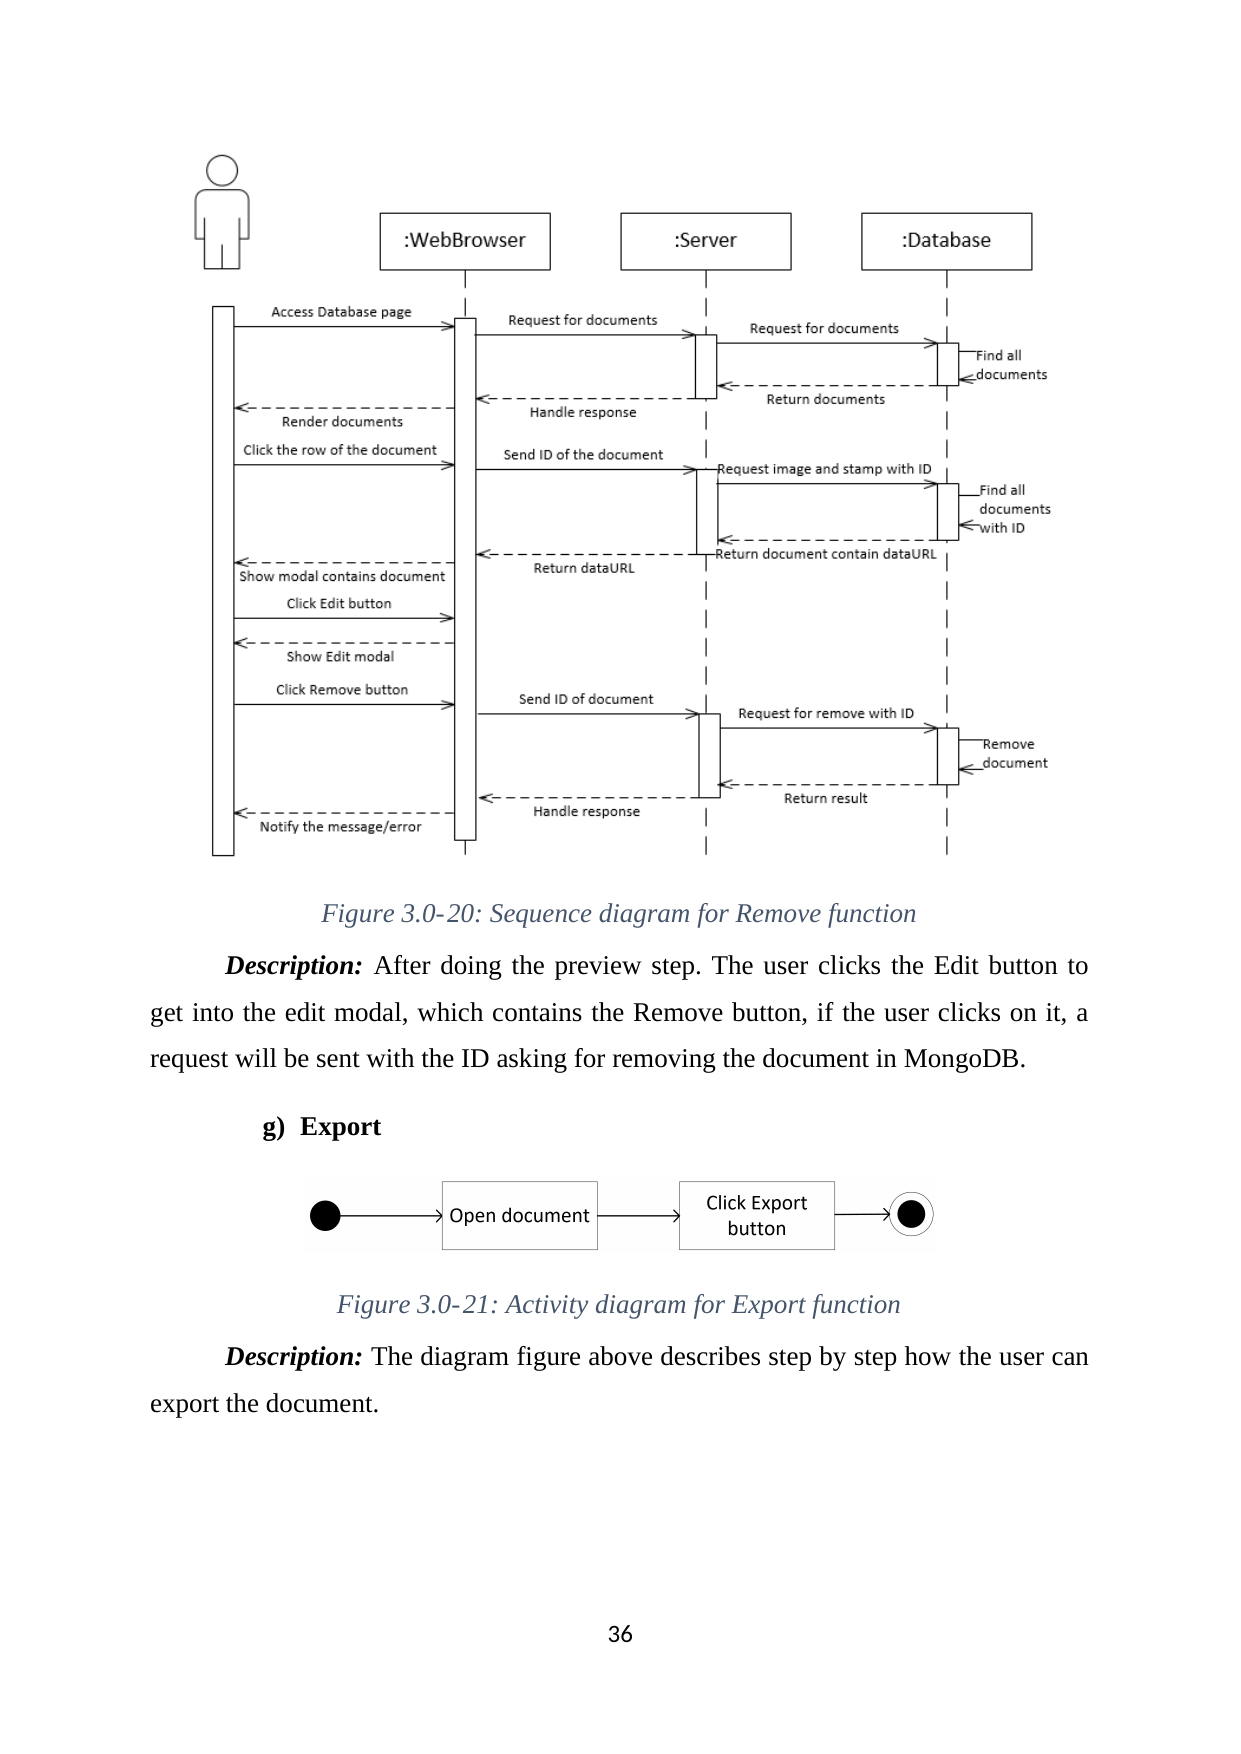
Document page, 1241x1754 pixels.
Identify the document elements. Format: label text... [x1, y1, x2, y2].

text Description: The diagram figure above describes step by step how the user can export the document. [150, 1340, 1090, 1418]
text Description: After doing the preview step. The user clicks the Edit button to get into the edit modal, which contains the Remove button, if the user clicks on it, a request will be sent with the ID asking for removing the document in MongoDB. [150, 949, 1090, 1073]
picture [305, 1177, 935, 1252]
list Export [262, 1110, 1090, 1141]
picture [185, 150, 1055, 861]
